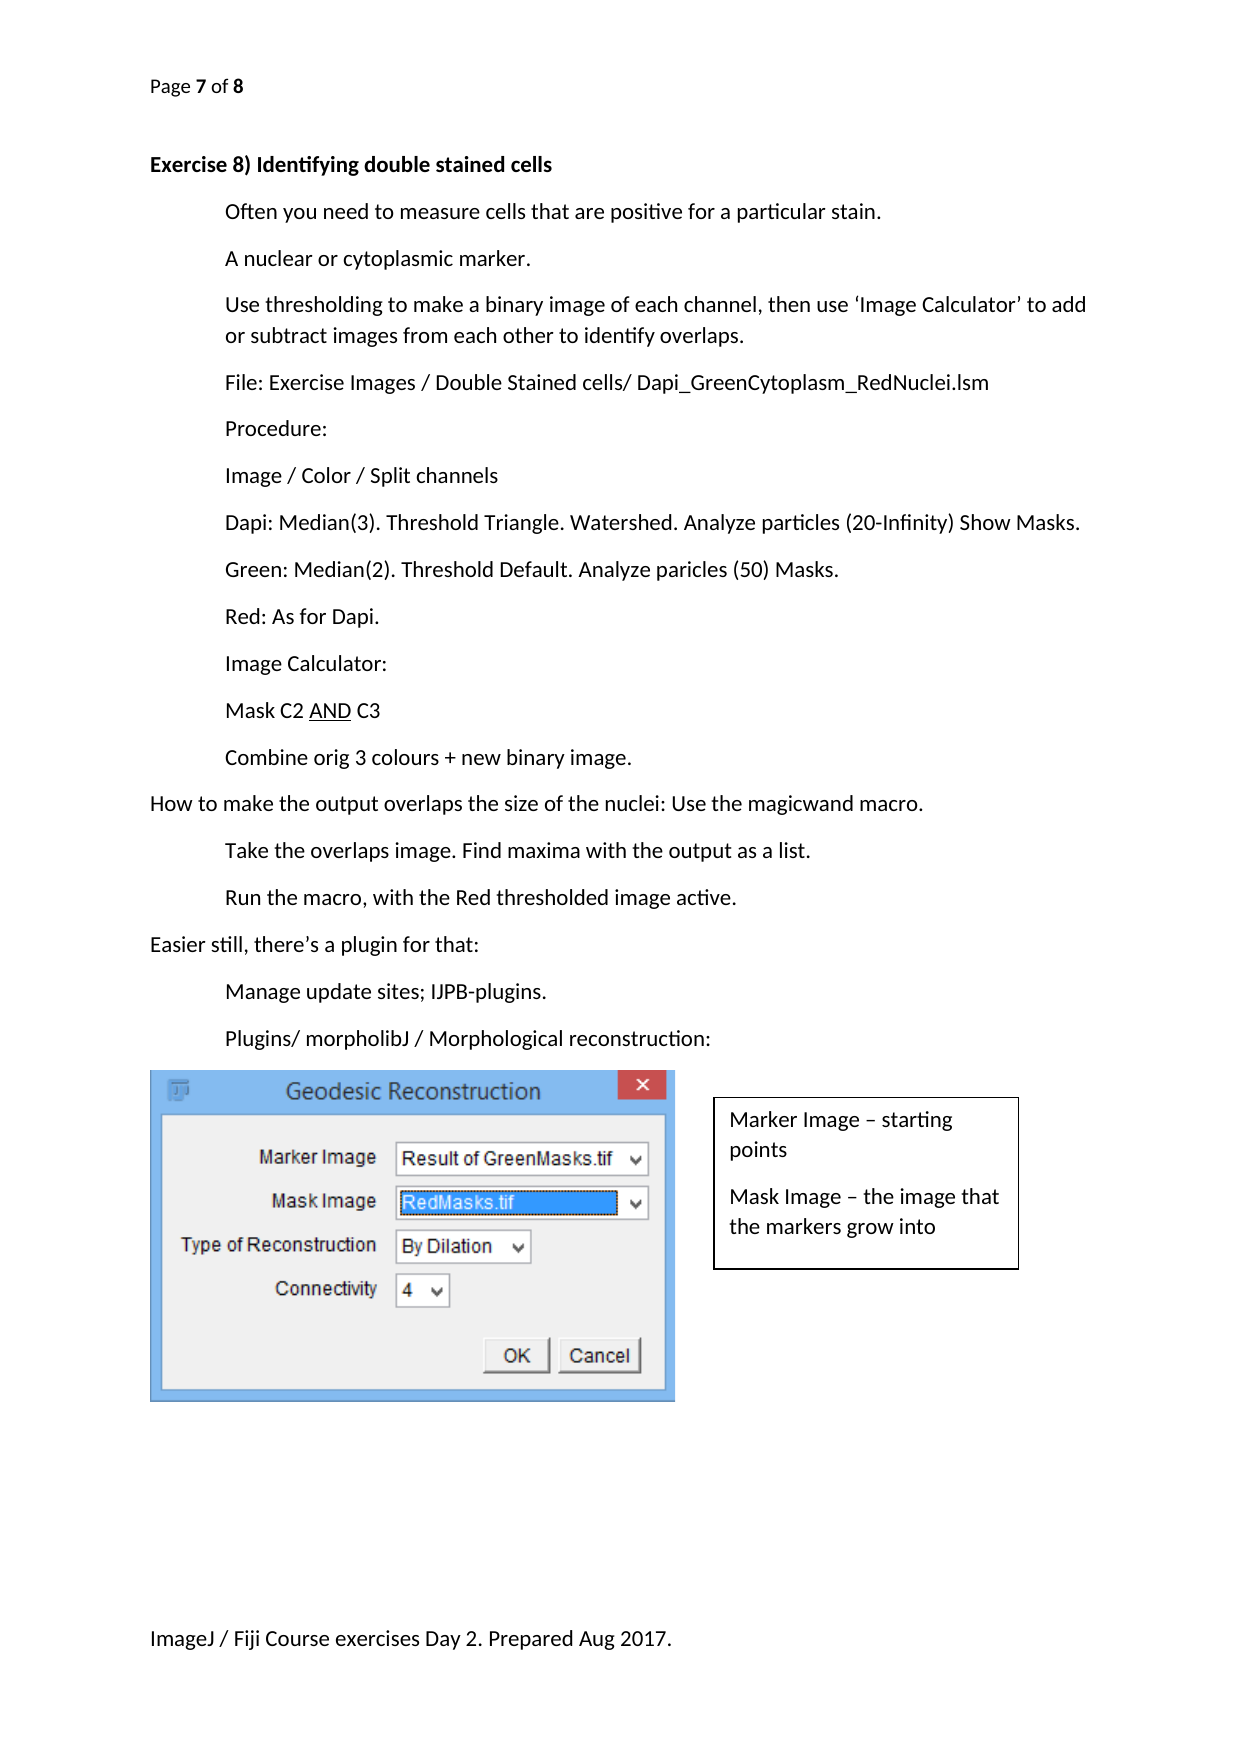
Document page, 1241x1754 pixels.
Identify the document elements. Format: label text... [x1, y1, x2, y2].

text Image Calculator: [225, 649, 1090, 677]
text Image / Color / Split channels [225, 461, 1090, 489]
text How to make the output overlaps the size of the nuclei: Use the magicwand macro. [150, 789, 1090, 818]
text Manage update sites; IJPB-plugins. [150, 977, 1090, 1005]
text Procedure: [225, 414, 1090, 443]
text A nuclear or cytoplasmic marker. [225, 244, 1090, 272]
text Often you need to measure cells that are positive for a particular stain. [225, 197, 1090, 225]
text Run the macro, with the Red thresholded image active. [150, 883, 1090, 911]
text Take the overlaps image. Find maxima with the output as a list. [150, 836, 1090, 864]
text Use thresholding to make a binary image of each channel, then use ‘Image Calculator’ to add or subtract images from each other to identify overlaps. [225, 291, 1090, 349]
text File: Exercise Images / Double Stained cells/ Dapi_GreenCytoplasm_RedNuclei.lsm [225, 368, 1090, 396]
text Mask C2 AND C3 [225, 696, 1090, 724]
picture [150, 1070, 675, 1402]
text Combine orig 3 colours + new binary image. [225, 743, 1090, 771]
text Dapi: Median(3). Threshold Triangle. Watershed. Analyze particles (20-Infinity) Show Masks. [225, 508, 1090, 536]
text Red: As for Dapi. [225, 602, 1090, 630]
text Easier still, there’s a plugin for that: [150, 930, 1090, 958]
text Plugins/ morpholibJ / Morphological reconstruction: [150, 1024, 1090, 1052]
text Exercise 8) Identifying double stained cells [150, 150, 1090, 178]
text Green: Median(2). Threshold Default. Analyze paricles (50) Masks. [225, 555, 1090, 583]
